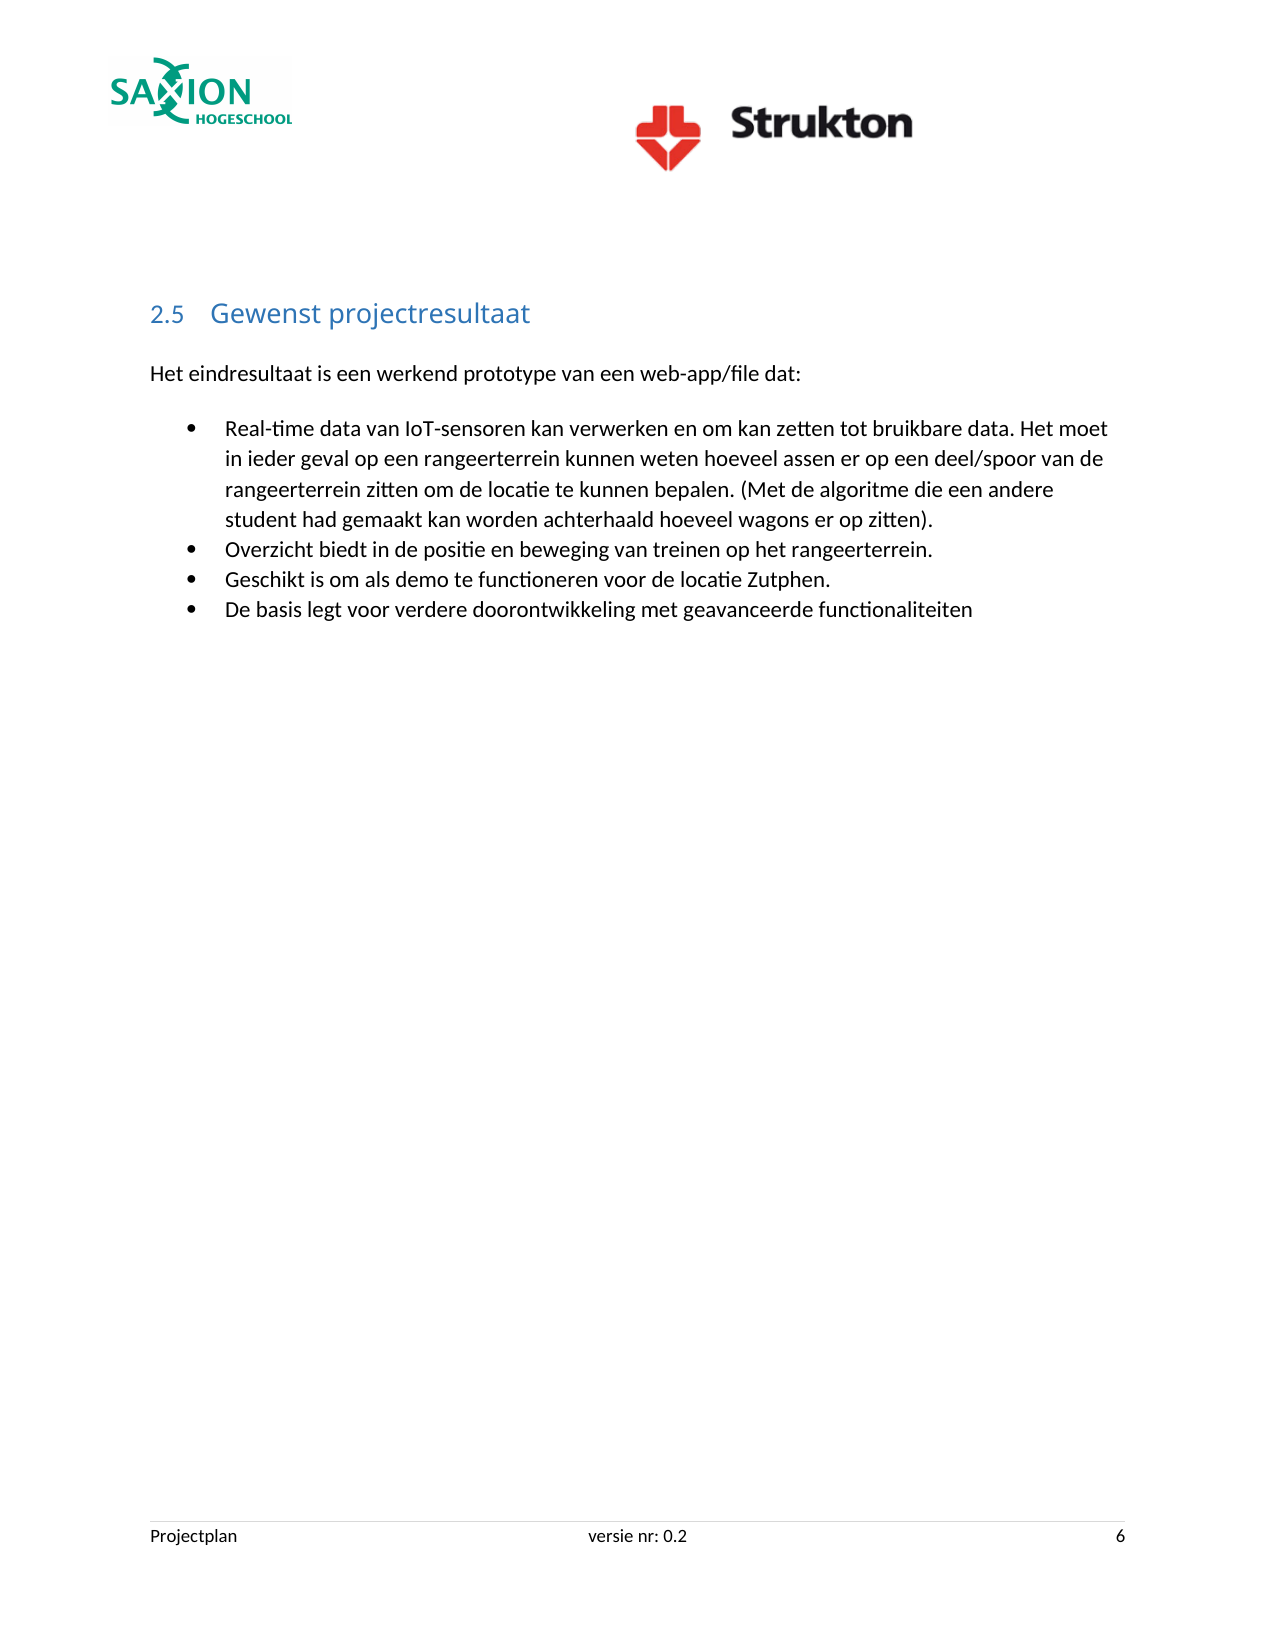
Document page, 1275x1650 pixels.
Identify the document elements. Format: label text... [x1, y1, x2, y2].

list Geschikt is om als demo te functioneren voor de locatie Zutphen. [187, 565, 1125, 593]
subtitle Gewenst projectresultaat [150, 294, 1125, 331]
picture [107, 56, 292, 126]
text Het eindresultaat is een werkend prototype van een web-app/file dat: [150, 359, 1125, 387]
list Real-time data van IoT-sensoren kan verwerken en om kan zetten tot bruikbare data. Het moet in ieder geval op een rangeerterrein kunnen weten hoeveel assen er op een deel/spoor van de rangeerterrein zitten om de locatie te kunnen bepalen. (Met de algoritme die een andere student had gemaakt kan worden achterhaald hoeveel wagons er op zitten). [187, 414, 1125, 533]
list Overzicht biedt in de positie en beweging van treinen op het rangeerterrein. [187, 535, 1125, 563]
list De basis legt voor verdere doorontwikkeling met geavanceerde functionaliteiten [187, 596, 1125, 623]
